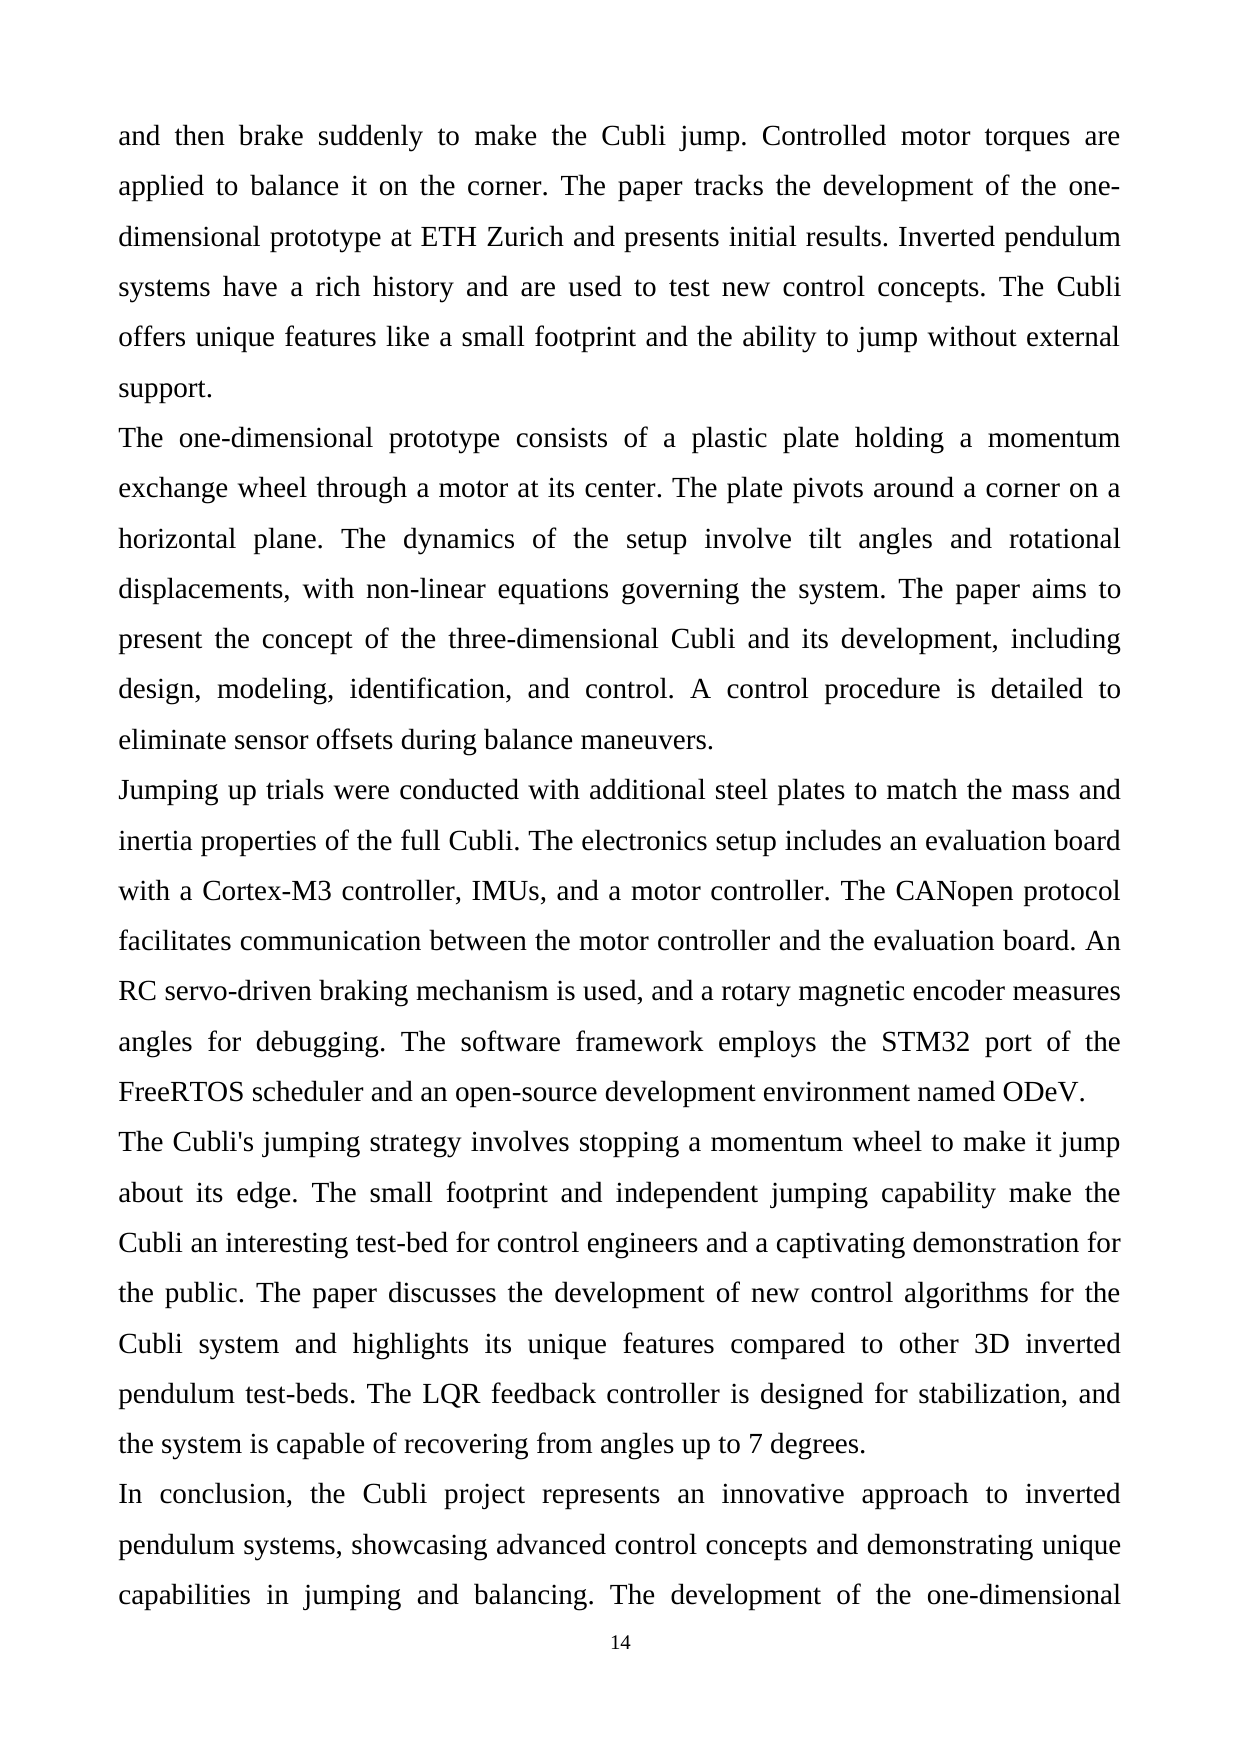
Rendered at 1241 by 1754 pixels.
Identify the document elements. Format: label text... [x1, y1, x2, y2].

text The one-dimensional prototype consists of a plastic plate holding a momentum exchange wheel through a motor at its center. The plate pivots around a corner on a horizontal plane. The dynamics of the setup involve tilt angles and rotational displacements, with non-linear equations governing the system. The paper aims to present the concept of the three-dimensional Cubli and its development, including design, modeling, identification, and control. A control procedure is detailed to eliminate sensor offsets during balance maneuvers. [118, 420, 1122, 756]
text The Cubli's jumping strategy involves stopping a momentum wheel to make it jump about its edge. The small footprint and independent jumping capability make the Cubli an interesting test-bed for control engineers and a captivating demonstration for the public. The paper discusses the development of new control algorithms for the Cubli system and highlights its unique features compared to other 3D inverted pendulum test-beds. The LQR feedback controller is designed for stabilization, and the system is capable of recovering from angles up to 7 degrees. [118, 1124, 1122, 1460]
text Jumping up trials were conducted with additional steel plates to match the mass and inertia properties of the full Cubli. The electronics setup includes an evaluation board with a Cortex-M3 controller, IMUs, and a motor controller. The CANopen protocol facilitates communication between the motor controller and the evaluation board. An RC servo-driven braking mechanism is used, and a rotary magnetic encoder measures angles for debugging. The software framework employs the STM32 port of the FreeRTOS scheduler and an open-source development environment named ODeV. [118, 772, 1122, 1108]
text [118, 118, 1122, 403]
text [118, 1477, 1122, 1611]
